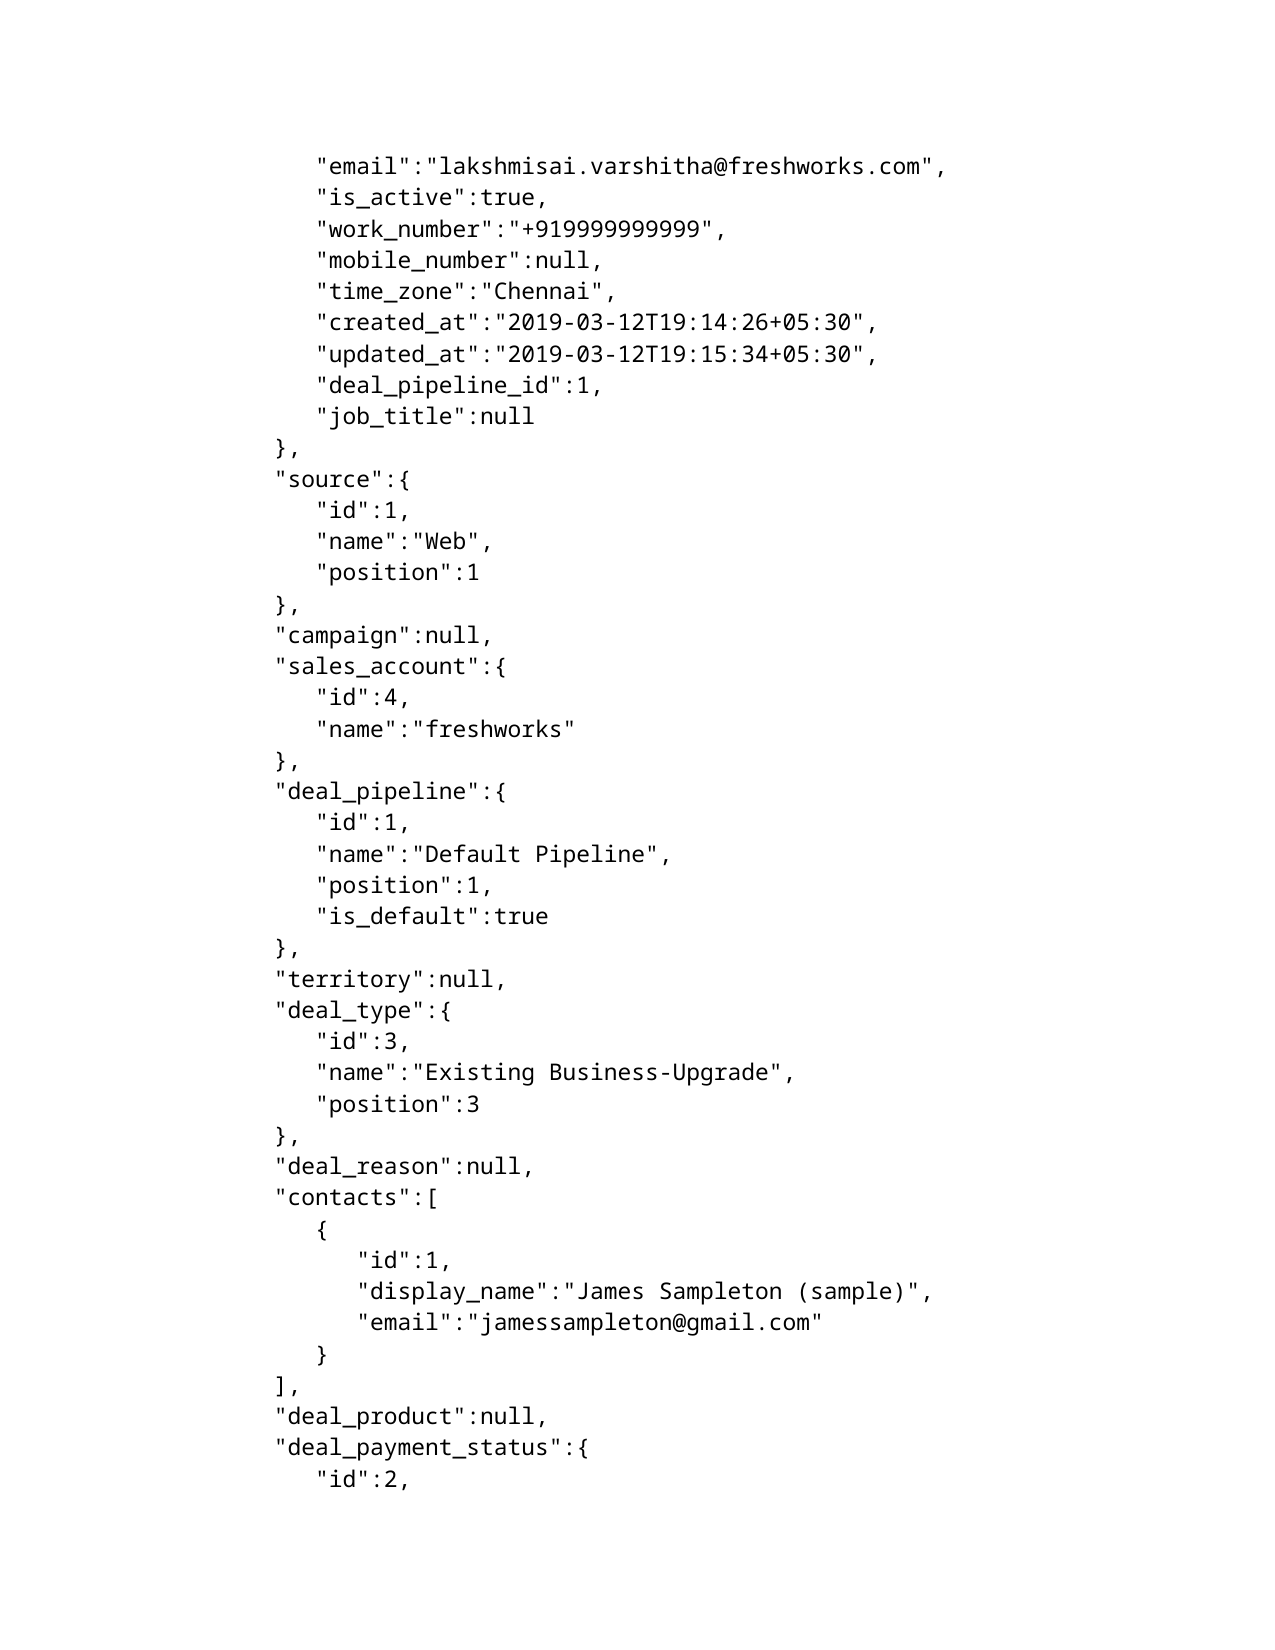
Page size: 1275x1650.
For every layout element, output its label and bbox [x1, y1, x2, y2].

text [150, 150, 1125, 1494]
